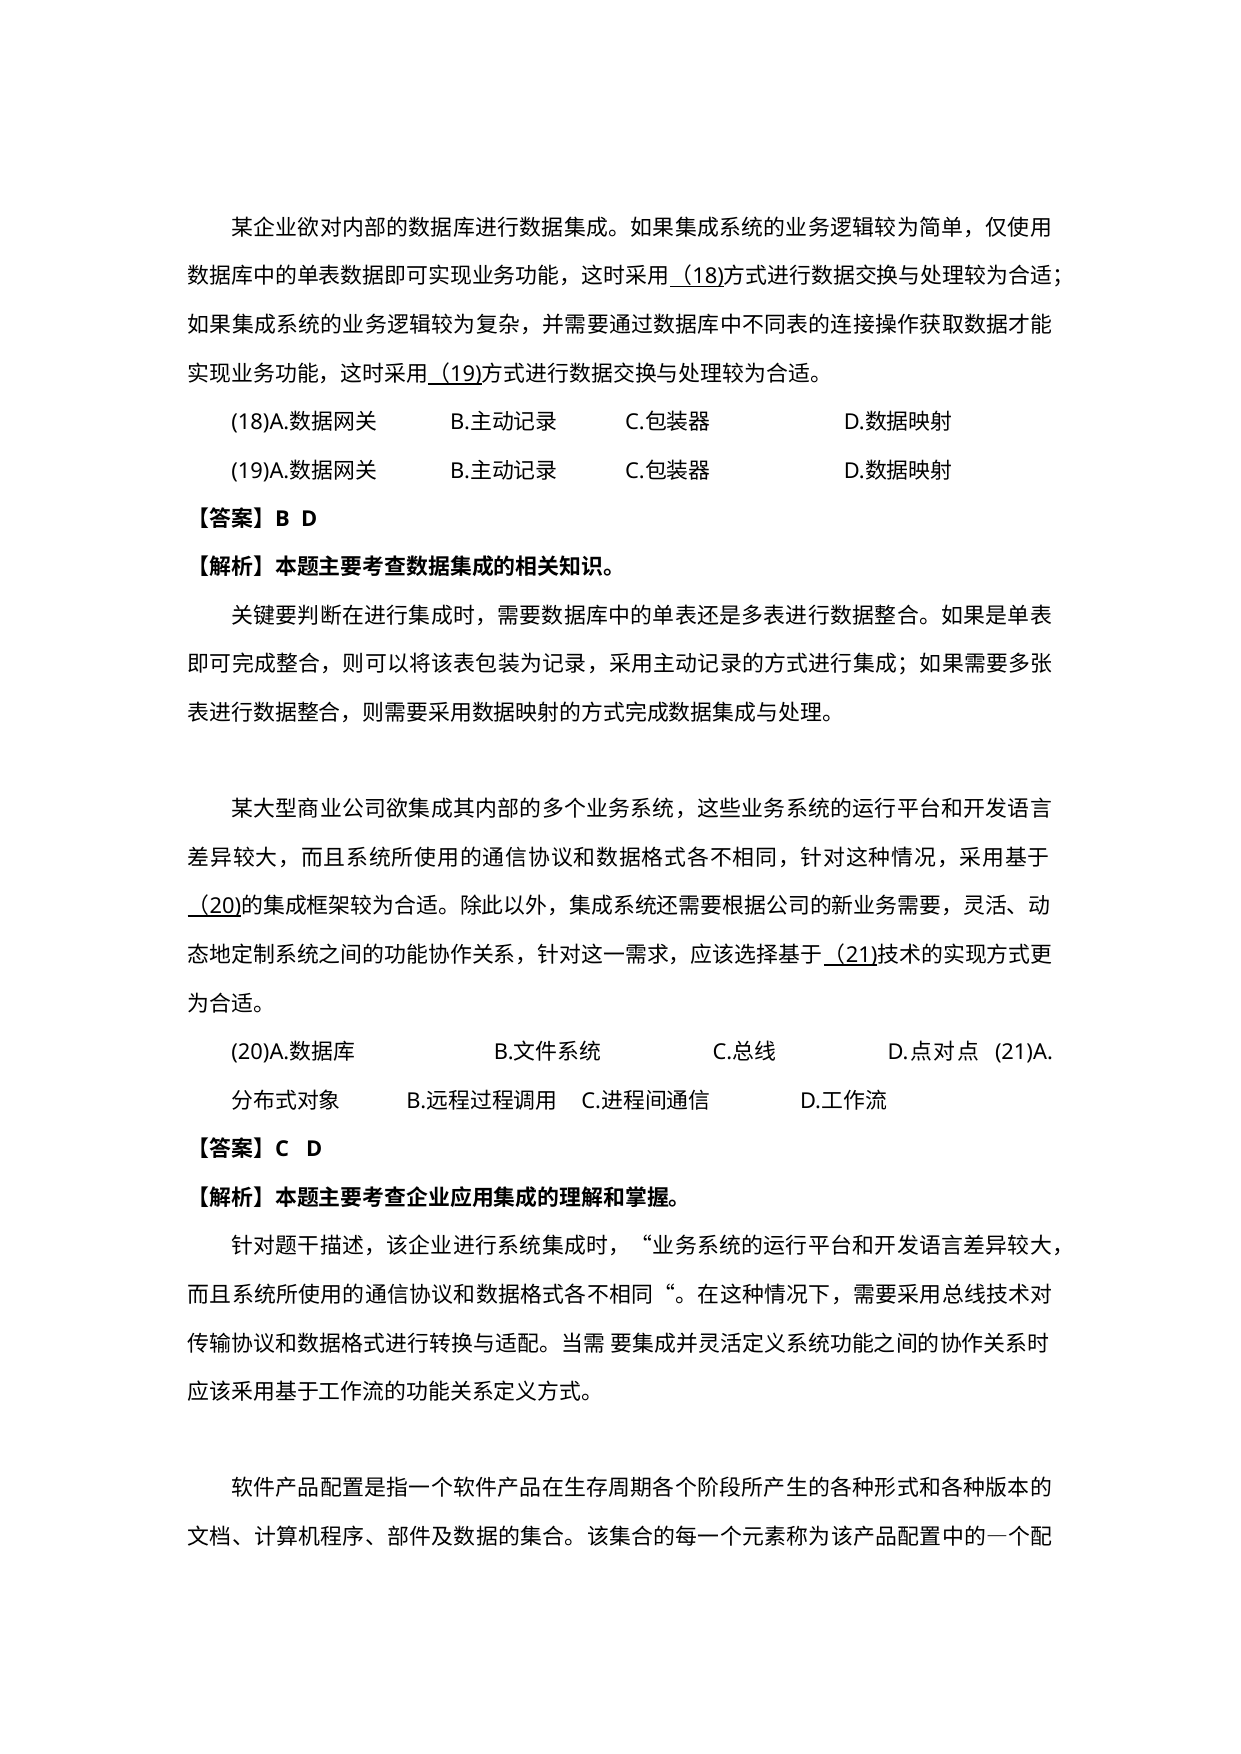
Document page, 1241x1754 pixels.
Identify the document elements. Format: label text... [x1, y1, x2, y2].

text 关键要判断在进行集成时，需要数据库中的单表还是多表进行数据整合。如果是单表即可完成整合，则可以将该表包装为记录，采用主动记录的方式进行集成；如果需要多张表进行数据整合，则需要采用数据映射的方式完成数据集成与处理。 [187, 597, 1053, 727]
text 【答案】C D [187, 1131, 1053, 1163]
text 某大型商业公司欲集成其内部的多个业务系统，这些业务系统的运行平台和开发语言差异较大，而且系统所使用的通信协议和数据格式各不相同，针对这种情况，采用基于（20)的集成框架较为合适。除此以外，集成系统还需要根据公司的新业务需要，灵活、动态地定制系统之间的功能协作关系，针对这一需求，应该选择基于（21)技术的实现方式更为合适。 [187, 791, 1053, 1018]
text 某企业欲对内部的数据库进行数据集成。如果集成系统的业务逻辑较为简单，仅使用数据库中的单表数据即可实现业务功能，这时采用（18)方式进行数据交换与处理较为合适；如果集成系统的业务逻辑较为复杂，并需要通过数据库中不同表的连接操作获取数据才能实现业务功能，这时采用（19)方式进行数据交换与处理较为合适。 [187, 209, 1053, 388]
text (18)A.数据网关 B.主动记录 C.包装器 D.数据映射 [187, 404, 1053, 436]
text (20)A.数据库 B.文件系统 C.总线 D.点对点 (21)A.分布式对象 B.远程过程调用 C.进程间通信 D.工作流 [231, 1034, 1053, 1115]
text 【解析】本题主要考查数据集成的相关知识。 [187, 549, 1053, 581]
text 【答案】B D [187, 501, 1053, 533]
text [187, 1469, 1053, 1551]
text (19)A.数据网关 B.主动记录 C.包装器 D.数据映射 [187, 452, 1053, 485]
text 针对题干描述，该企业进行系统集成时，“业务系统的运行平台和开发语言差异较大，而且系统所使用的通信协议和数据格式各不相同“。在这种情况下，需要采用总线技术对传输协议和数据格式进行转换与适配。当需 要集成并灵活定义系统功能之间的协作关系时，应该釆用基于工作流的功能关系定义方式。 [187, 1228, 1053, 1406]
text 【解析】本题主要考查企业应用集成的理解和掌握。 [187, 1179, 1053, 1212]
